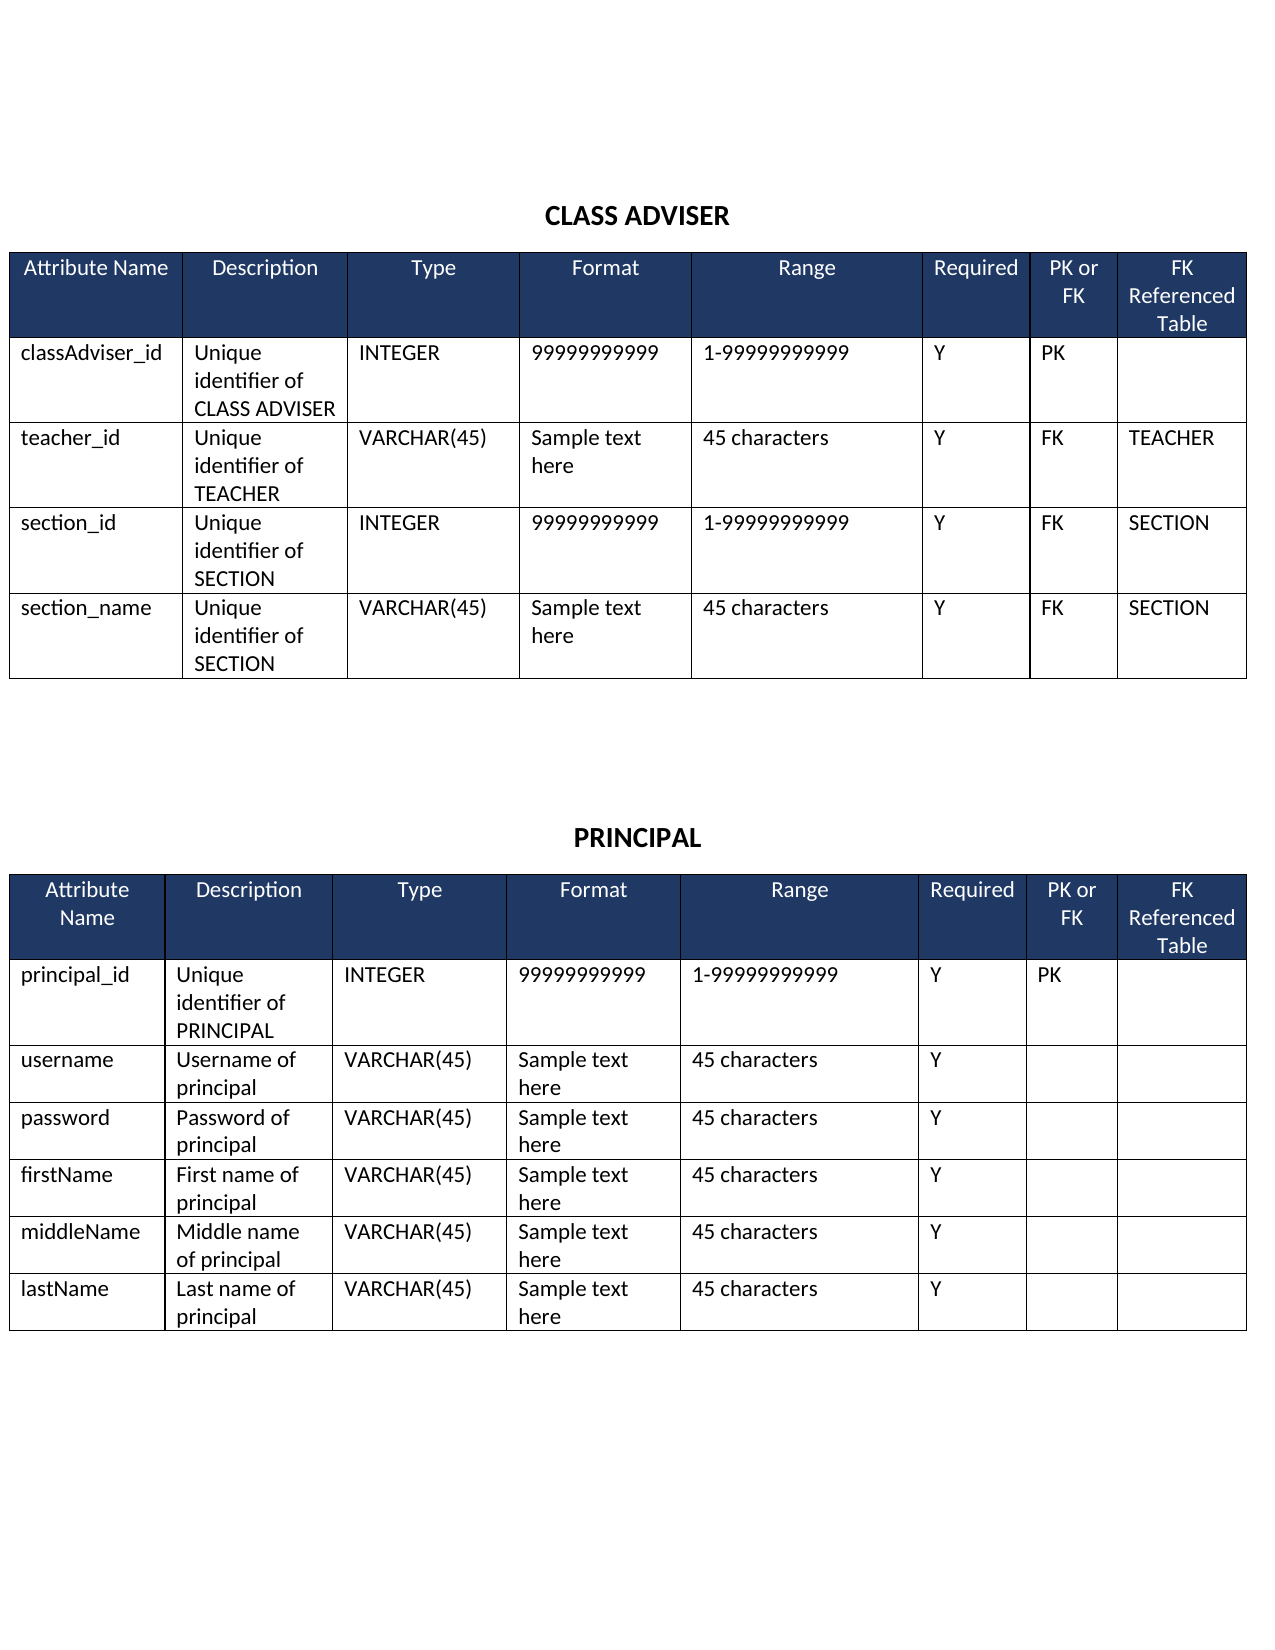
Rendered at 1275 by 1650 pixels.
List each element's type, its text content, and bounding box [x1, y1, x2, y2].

table_header Type [348, 253, 519, 337]
table_cell [1118, 1160, 1246, 1216]
table_cell Sample text here [520, 423, 691, 507]
table_cell 1-99999999999 [692, 338, 922, 422]
table_cell principal_id [10, 960, 164, 1044]
table_cell FK [1031, 508, 1117, 592]
table_cell Middle name of principal [166, 1217, 332, 1273]
table_cell [1118, 338, 1246, 422]
table_header Attribute Name [10, 875, 164, 959]
table_cell Y [923, 508, 1029, 592]
table_cell Y [919, 960, 1026, 1044]
table_cell FK [1031, 594, 1117, 677]
table_cell Sample text here [507, 1274, 680, 1330]
text CLASS ADVISER [150, 197, 1125, 232]
table_header Attribute Name [10, 253, 182, 337]
table_cell VARCHAR(45) [348, 423, 519, 507]
table_cell Y [919, 1103, 1026, 1159]
table_cell firstName [10, 1160, 164, 1216]
table_cell [1027, 1217, 1117, 1273]
table_header FK Referenced Table [1118, 253, 1246, 337]
table_cell VARCHAR(45) [333, 1274, 506, 1330]
table_cell First name of principal [166, 1160, 332, 1216]
table_cell 45 characters [692, 423, 922, 507]
table_cell section_id [10, 508, 182, 592]
table_cell 1-99999999999 [692, 508, 922, 592]
table_cell FK [1031, 423, 1117, 507]
table_header PK or FK [1027, 875, 1117, 959]
table_cell Unique identifier of SECTION [183, 594, 347, 677]
table_header PK or FK [1031, 253, 1117, 337]
table_header Required [923, 253, 1029, 337]
table_cell [1118, 960, 1246, 1044]
table_cell Password of principal [166, 1103, 332, 1159]
table_header Range [692, 253, 922, 337]
table_cell [1118, 1217, 1246, 1273]
table_cell Last name of principal [166, 1274, 332, 1330]
table_cell Unique identifier of CLASS ADVISER [183, 338, 347, 422]
table_header Format [507, 875, 680, 959]
table_header Description [166, 875, 332, 959]
table_cell teacher_id [10, 423, 182, 507]
table_cell 99999999999 [520, 508, 691, 592]
table_cell Y [919, 1217, 1026, 1273]
table_header Range [681, 875, 918, 959]
table_cell [1027, 1103, 1117, 1159]
table_cell Unique identifier of TEACHER [183, 423, 347, 507]
table_cell [1027, 1160, 1117, 1216]
table_cell 45 characters [681, 1046, 918, 1102]
table_cell Sample text here [507, 1217, 680, 1273]
table_cell Y [923, 338, 1029, 422]
table_header FK Referenced Table [1118, 875, 1246, 959]
table_header Format [520, 253, 691, 337]
table_cell Sample text here [507, 1046, 680, 1102]
table_cell INTEGER [348, 338, 519, 422]
table_cell Y [919, 1046, 1026, 1102]
table_cell TEACHER [1118, 423, 1246, 507]
table_cell 45 characters [692, 594, 922, 677]
table_cell [1118, 1046, 1246, 1102]
table_cell 45 characters [681, 1160, 918, 1216]
table_cell [1027, 1274, 1117, 1330]
table_cell Y [923, 423, 1029, 507]
table_cell 1-99999999999 [681, 960, 918, 1044]
table_cell 45 characters [681, 1274, 918, 1330]
table_cell section_name [10, 594, 182, 677]
table_cell username [10, 1046, 164, 1102]
table_header Required [919, 875, 1026, 959]
table_cell PK [1027, 960, 1117, 1044]
table_cell 45 characters [681, 1217, 918, 1273]
table_cell [1118, 1274, 1246, 1330]
table_cell PK [1031, 338, 1117, 422]
table_cell INTEGER [333, 960, 506, 1044]
table_cell middleName [10, 1217, 164, 1273]
table_cell 99999999999 [520, 338, 691, 422]
table_cell Username of principal [166, 1046, 332, 1102]
table_cell INTEGER [348, 508, 519, 592]
table_cell Y [923, 594, 1029, 677]
table_header Description [183, 253, 347, 337]
table_cell 45 characters [681, 1103, 918, 1159]
table_cell Sample text here [520, 594, 691, 677]
table_cell Sample text here [507, 1103, 680, 1159]
table_cell VARCHAR(45) [333, 1160, 506, 1216]
table_header Type [333, 875, 506, 959]
table_cell SECTION [1118, 508, 1246, 592]
table_cell [1027, 1046, 1117, 1102]
table_cell VARCHAR(45) [333, 1217, 506, 1273]
table_cell Unique identifier of PRINCIPAL [166, 960, 332, 1044]
table_cell VARCHAR(45) [348, 594, 519, 677]
table_cell Sample text here [507, 1160, 680, 1216]
table_cell Y [919, 1274, 1026, 1330]
table_cell Unique identifier of SECTION [183, 508, 347, 592]
table_cell [1118, 1103, 1246, 1159]
table_cell 99999999999 [507, 960, 680, 1044]
text PRINCIPAL [150, 819, 1125, 855]
table_cell VARCHAR(45) [333, 1103, 506, 1159]
table_cell password [10, 1103, 164, 1159]
table_cell SECTION [1118, 594, 1246, 677]
table_cell lastName [10, 1274, 164, 1330]
table_cell VARCHAR(45) [333, 1046, 506, 1102]
table_cell classAdviser_id [10, 338, 182, 422]
table_cell Y [919, 1160, 1026, 1216]
